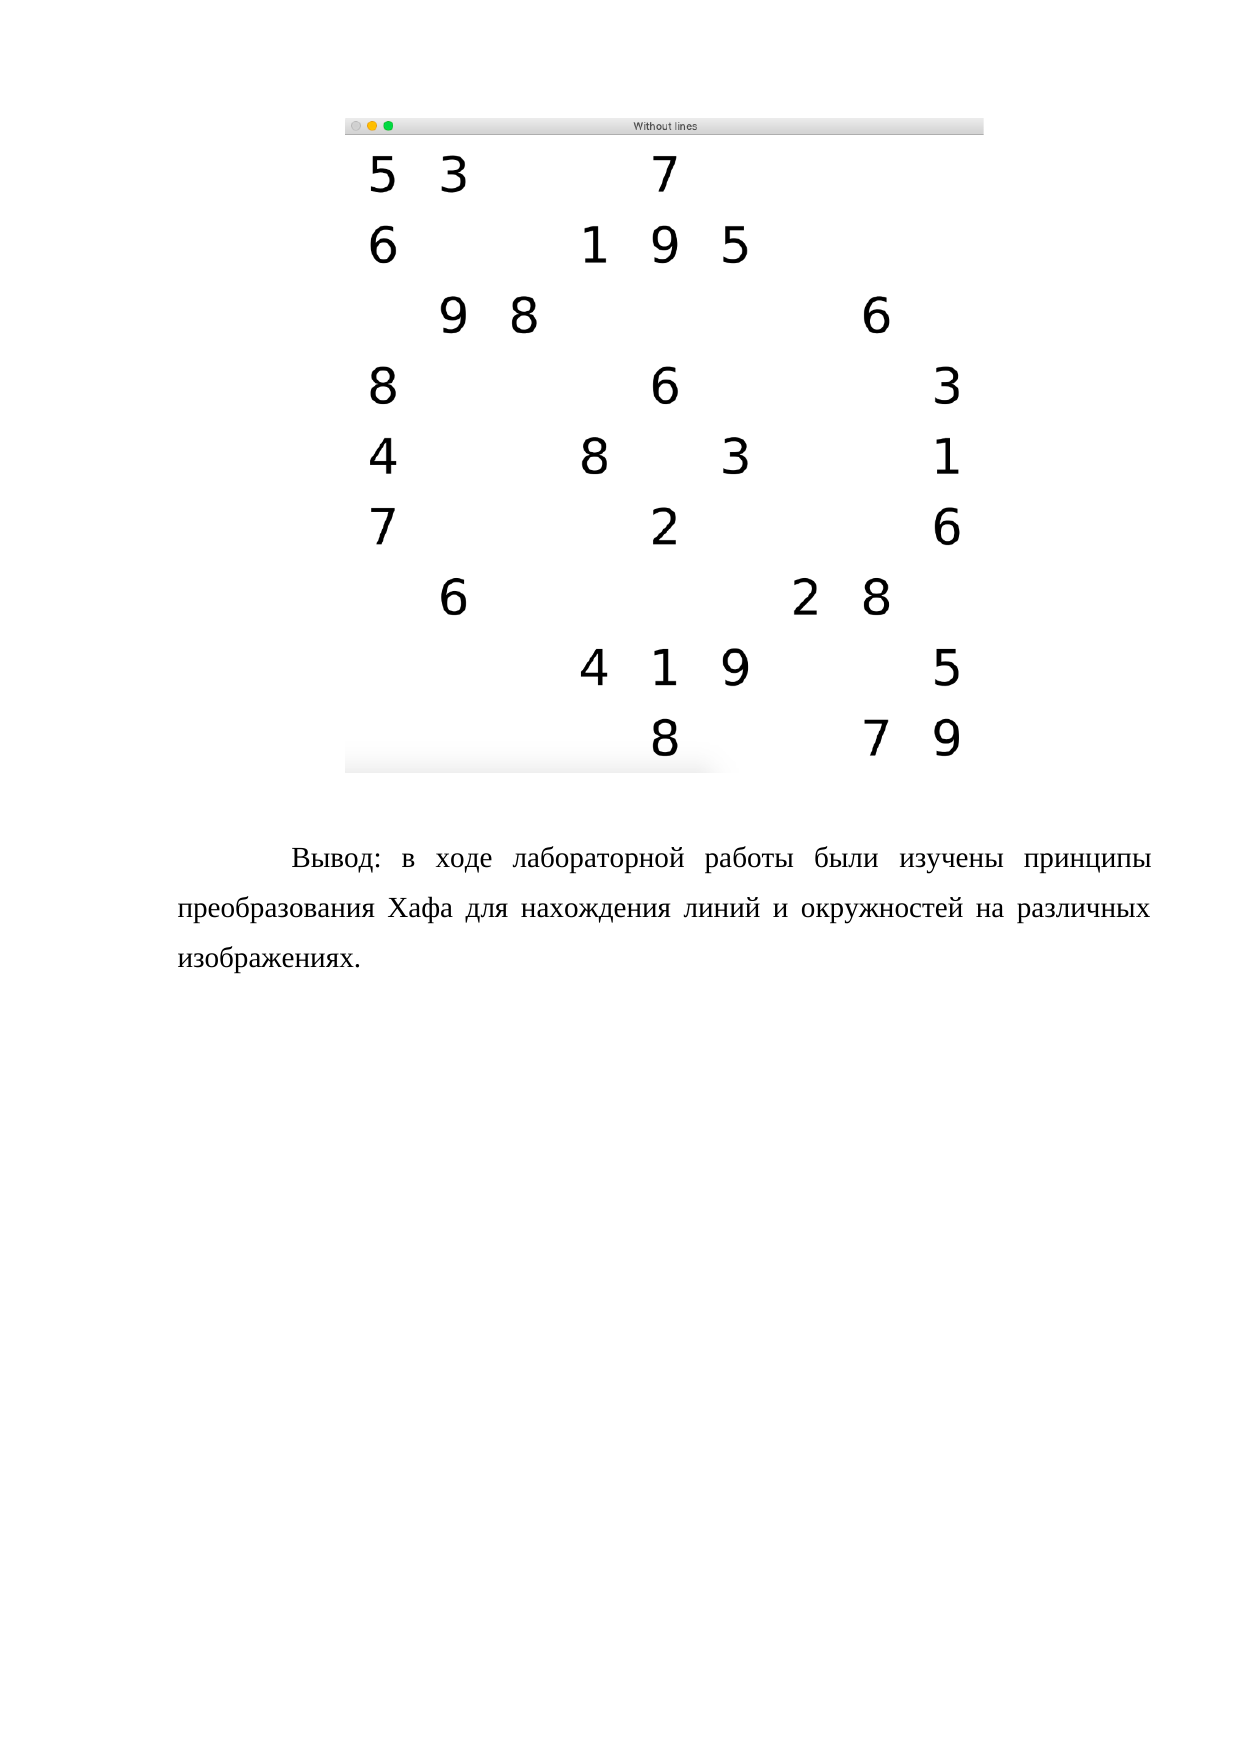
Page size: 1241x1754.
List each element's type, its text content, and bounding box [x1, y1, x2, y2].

picture [345, 118, 984, 773]
text Вывод: в ходе лабораторной работы были изучены принципы преобразования Хафа для нахождения линий и окружностей на различных изображениях. [177, 840, 1152, 974]
